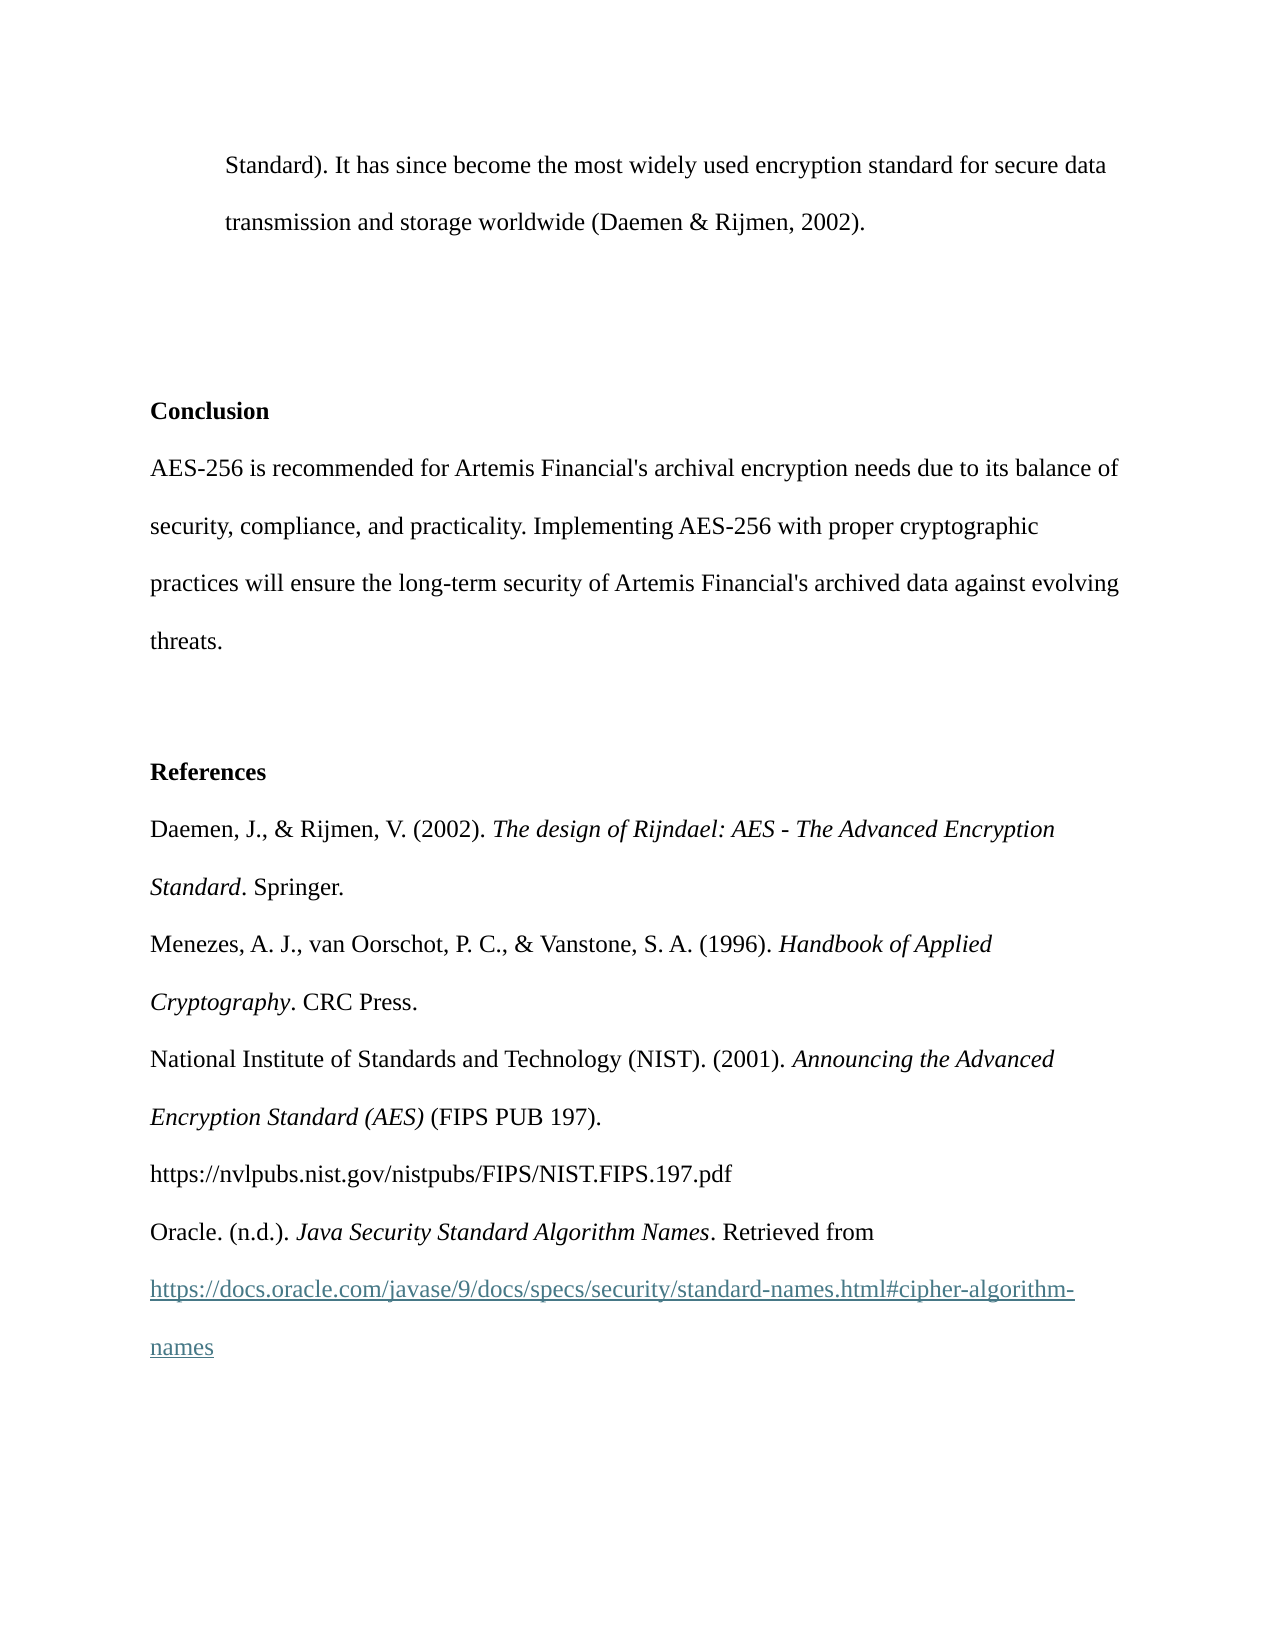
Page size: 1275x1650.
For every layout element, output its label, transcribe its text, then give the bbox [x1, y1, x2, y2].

text Menezes, A. J., van Oorschot, P. C., & Vanstone, S. A. (1996). Handbook of Applied Cryptography. CRC Press. [150, 929, 1125, 1016]
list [187, 150, 1125, 362]
text Oracle. (n.d.). Java Security Standard Algorithm Names. Retrieved from https://docs.oracle.com/javase/9/docs/specs/security/standard-names.html#cipher-algorithm-names [150, 1217, 1125, 1361]
text AES-256 is recommended for Artemis Financial's archival encryption needs due to its balance of security, compliance, and practicality. Implementing AES-256 with proper cryptographic practices will ensure the long-term security of Artemis Financial's archived data against evolving threats. [150, 453, 1125, 723]
text National Institute of Standards and Technology (NIST). (2001). Announcing the Advanced Encryption Standard (AES) (FIPS PUB 197). https://nvlpubs.nist.gov/nistpubs/FIPS/NIST.FIPS.197.pdf [150, 1044, 1125, 1188]
text References [150, 757, 1125, 786]
text Conclusion [150, 396, 1125, 425]
text Daemen, J., & Rijmen, V. (2002). The design of Rijndael: AES - The Advanced Encryption Standard. Springer. [150, 814, 1125, 901]
